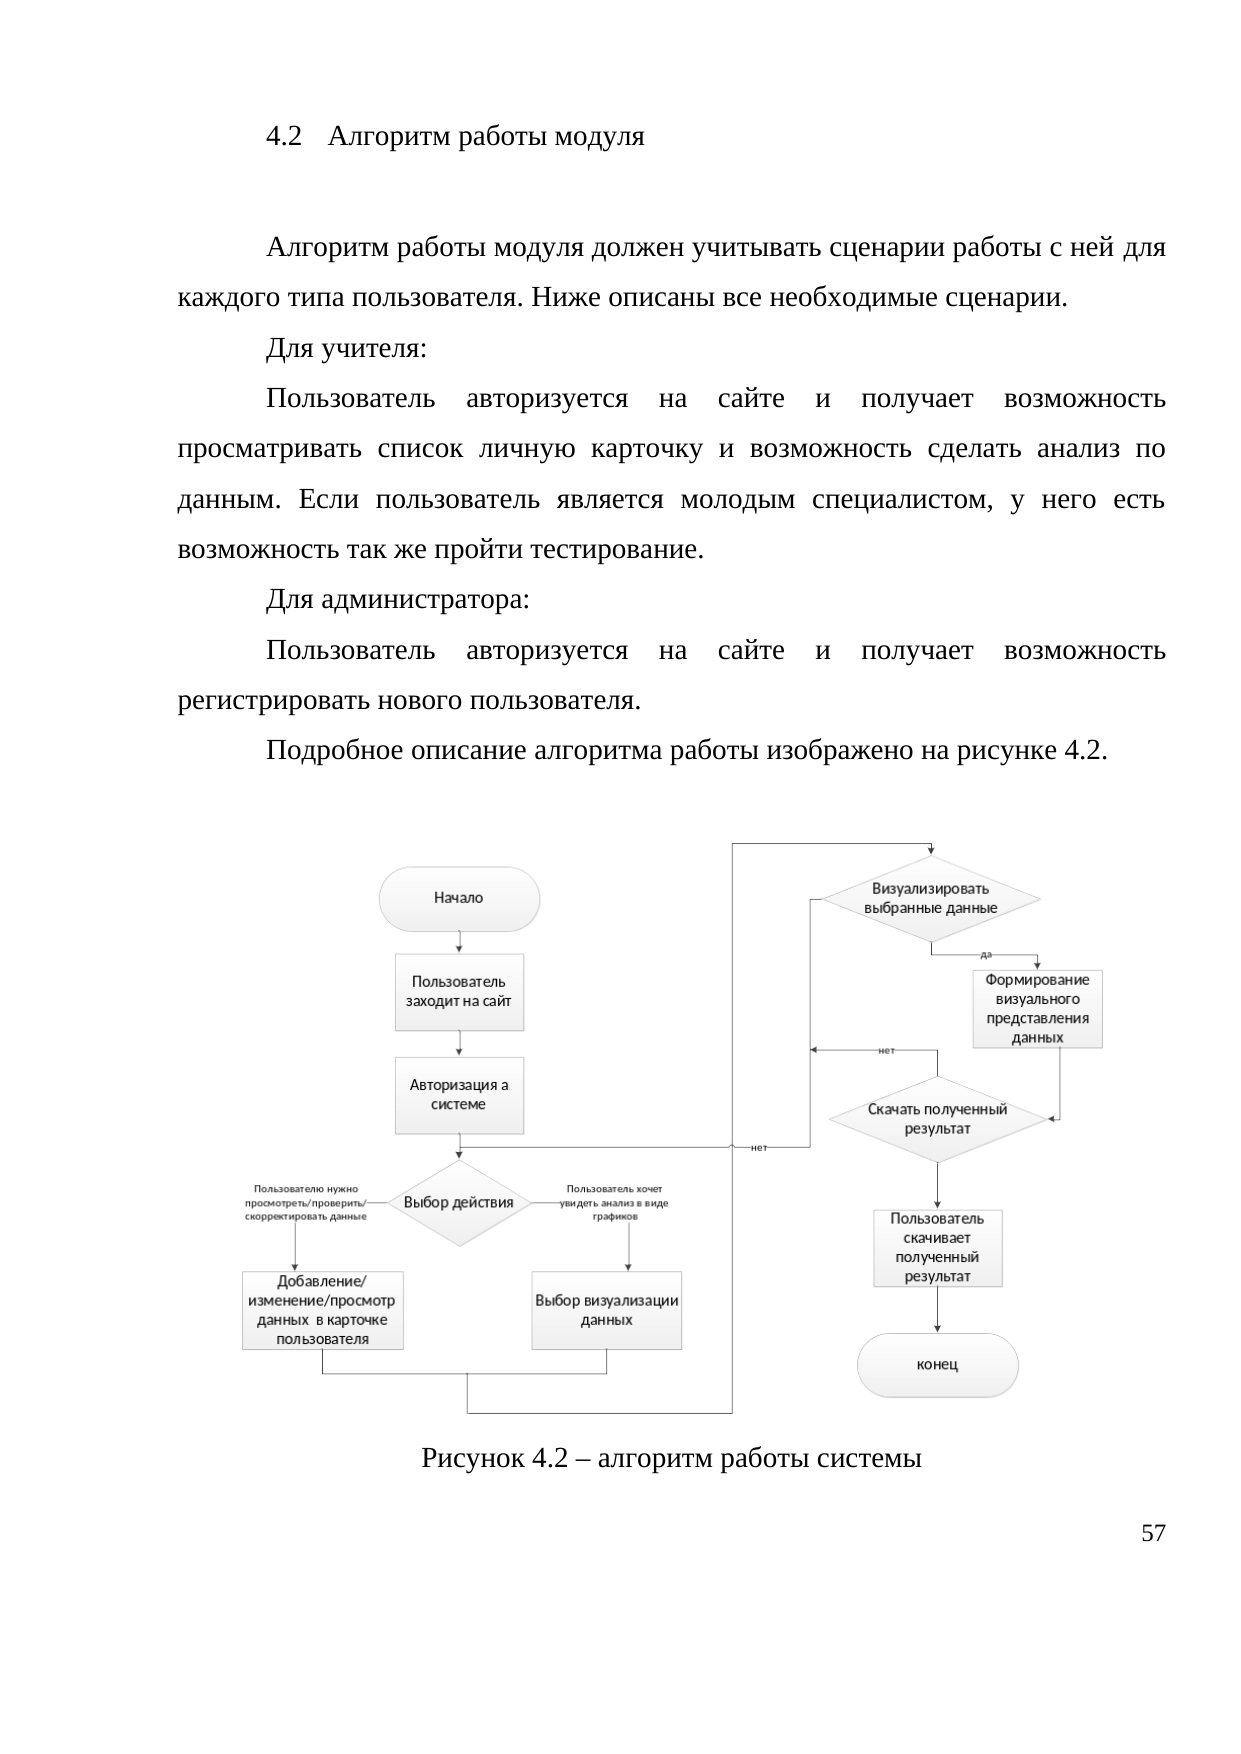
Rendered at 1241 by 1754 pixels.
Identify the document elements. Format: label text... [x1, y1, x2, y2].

text Пользователь авторизуется на сайте и получает возможность просматривать список личную карточку и возможность сделать анализ по данным. Если пользователь является молодым специалистом, у него есть возможность так же пройти тестирование. [177, 380, 1166, 565]
text Пользователь авторизуется на сайте и получает возможность регистрировать нового пользователя. [177, 632, 1166, 716]
text Для администратора: [177, 581, 1166, 615]
list Алгоритм работы модуля [177, 118, 1166, 152]
text Подробное описание алгоритма работы изображено на рисунке 4.2. [177, 732, 1166, 766]
text Алгоритм работы модуля должен учитывать сценарии работы с ней для каждого типа пользователя. Ниже описаны все необходимые сценарии. [177, 229, 1166, 313]
text Для учителя: [177, 330, 1166, 363]
text Рисунок 4.2 – алгоритм работы системы [177, 1440, 1166, 1473]
